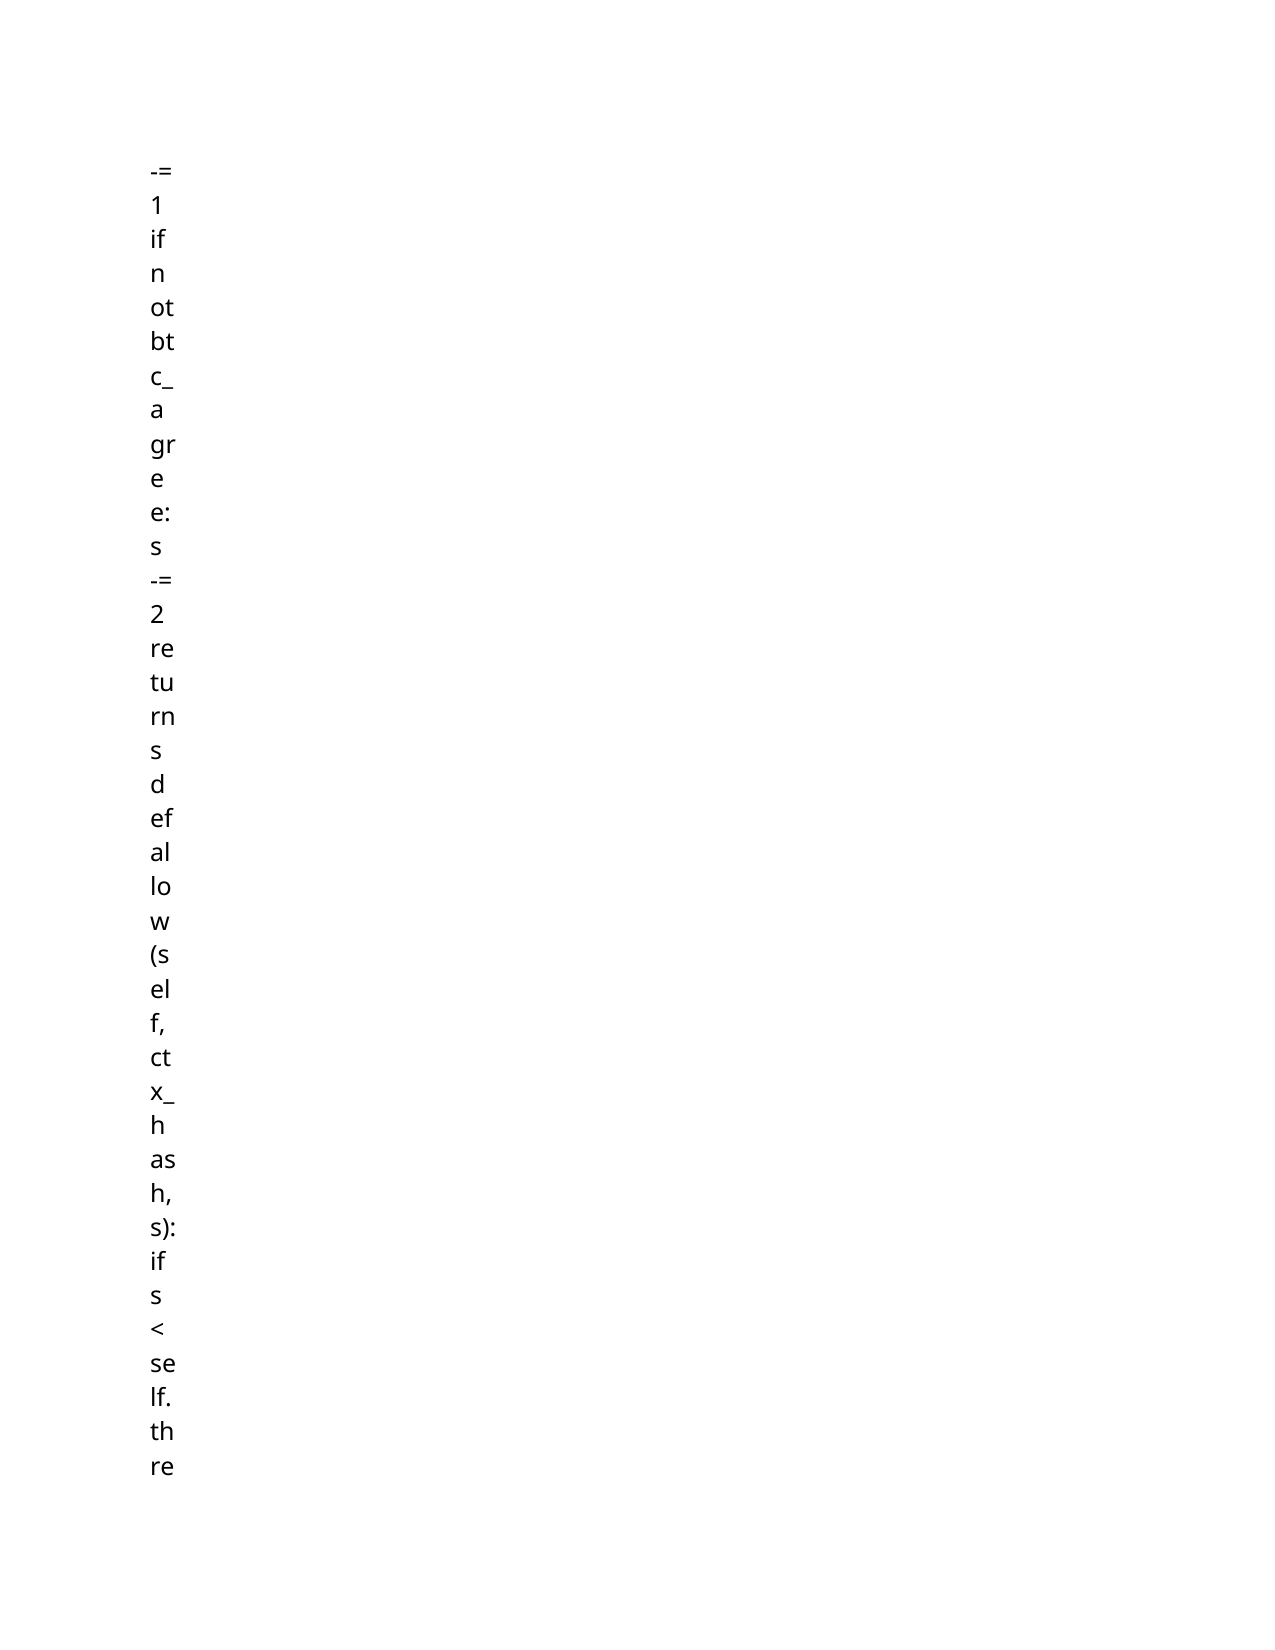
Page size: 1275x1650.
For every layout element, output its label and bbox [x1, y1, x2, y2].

table_cell [139, 150, 187, 1482]
